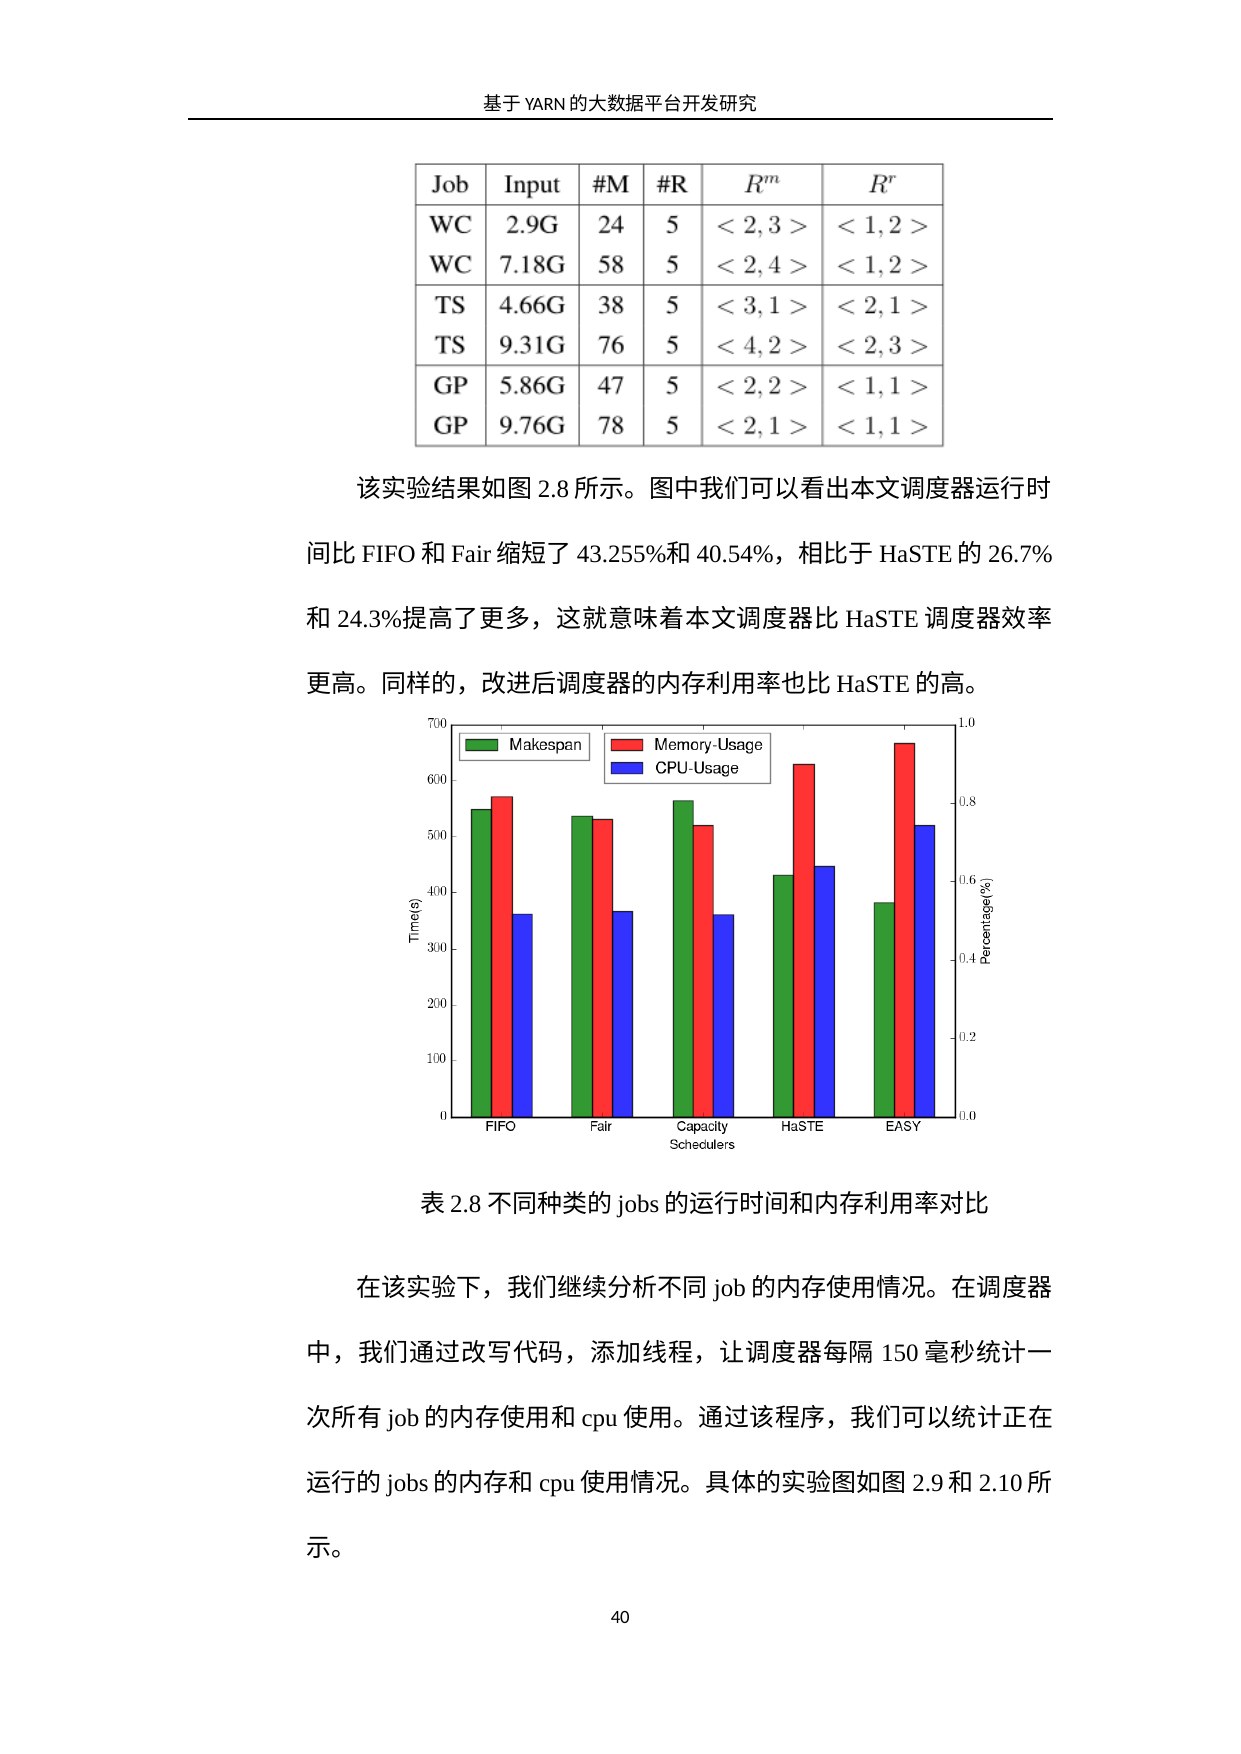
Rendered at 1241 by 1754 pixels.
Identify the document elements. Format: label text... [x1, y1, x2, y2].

picture [407, 714, 996, 1151]
list 在该实验下，我们继续分析不同job的内存使用情况。在调度器中，我们通过改写代码，添加线程，让调度器每隔150毫秒统计一次所有job的内存使用和cpu使用。通过该程序，我们可以统计正在运行的jobs的内存和cpu使用情况。具体的实验图如图2.9和2.10所示。 [306, 1253, 1053, 1578]
list 该实验结果如图2.8所示。图中我们可以看出本文调度器运行时间比FIFO和Fair缩短了43.255%和40.54%，相比于HaSTE的26.7% 和24.3%提高了更多，这就意味着本文调度器比HaSTE调度器效率更高。同样的，改进后调度器的内存利用率也比HaSTE的高。 [306, 454, 1053, 714]
picture [414, 162, 945, 450]
list 表2.8 不同种类的jobs的运行时间和内存利用率对比 [306, 1169, 1053, 1234]
